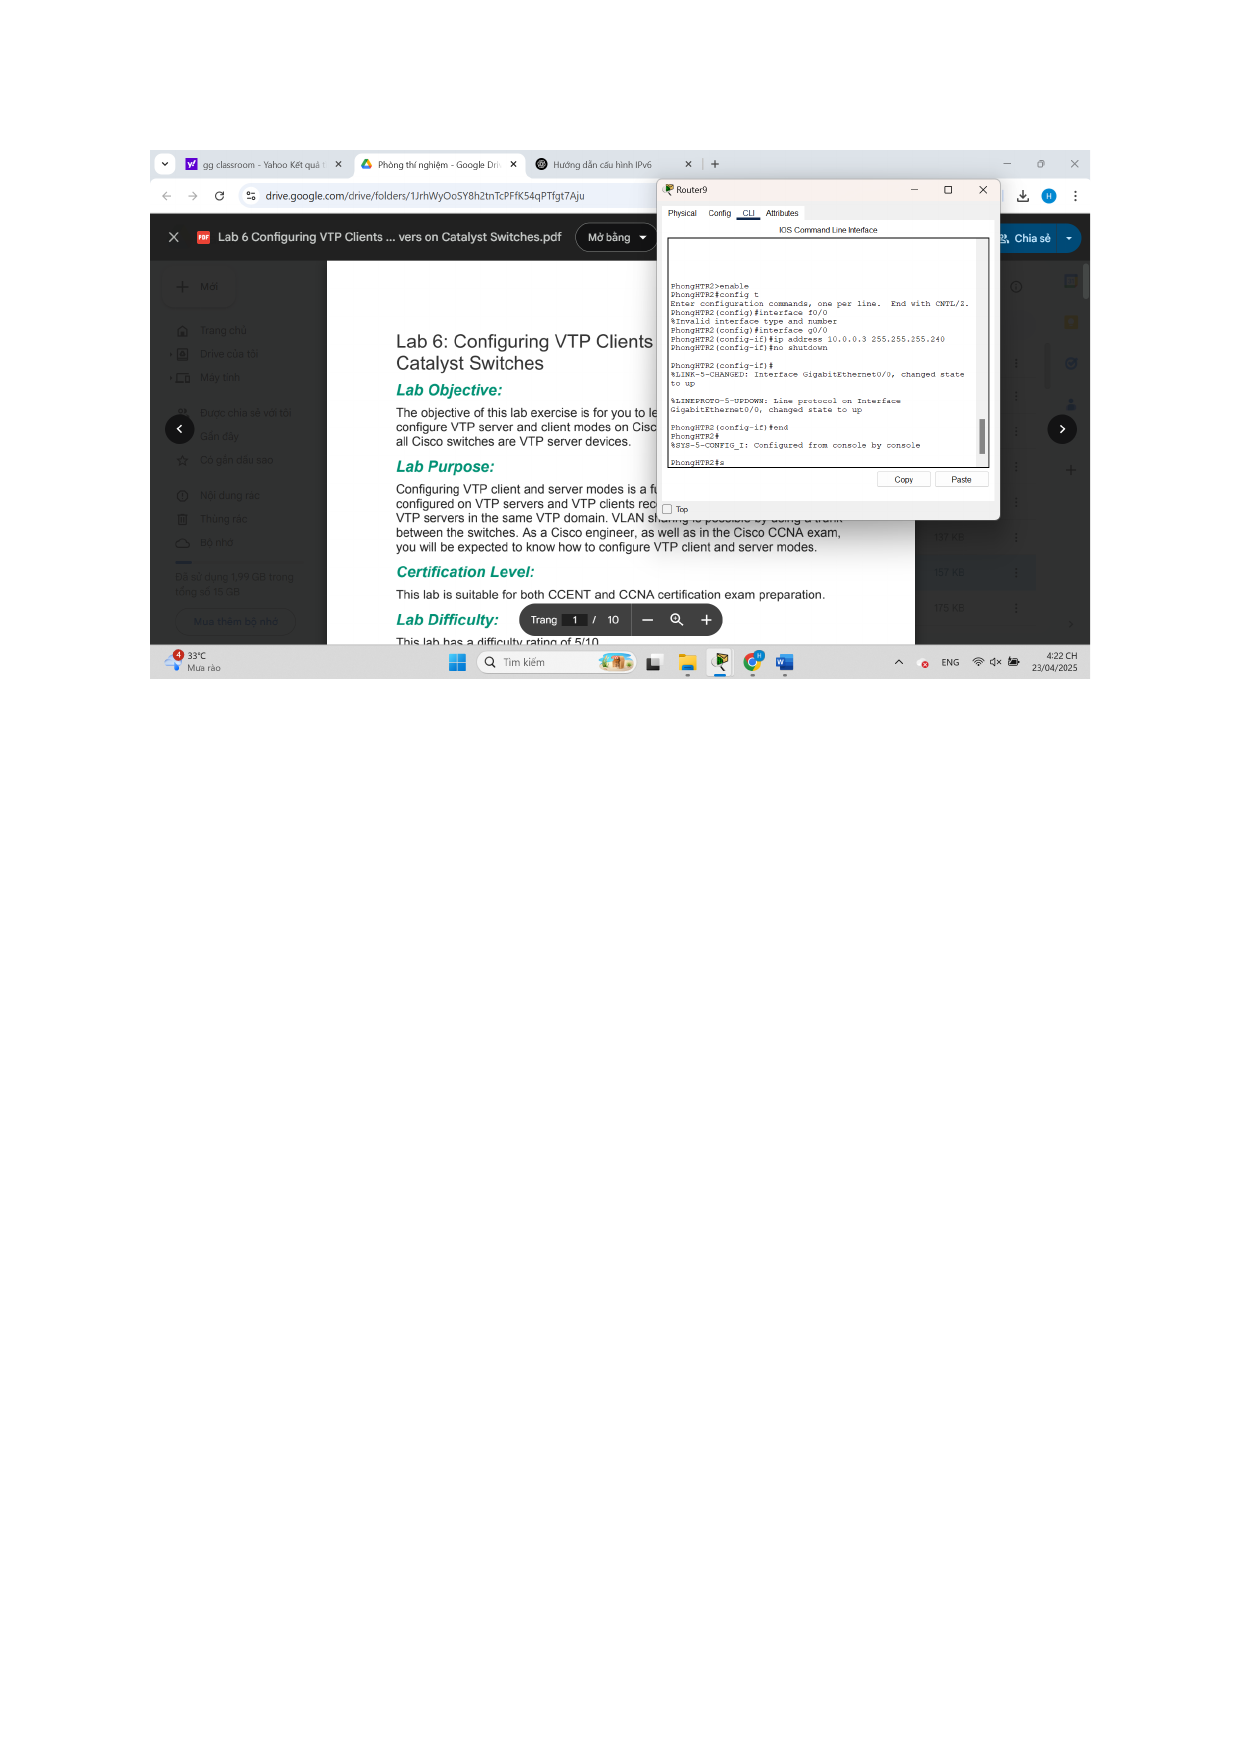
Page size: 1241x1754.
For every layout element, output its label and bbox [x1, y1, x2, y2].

picture [150, 150, 1091, 679]
